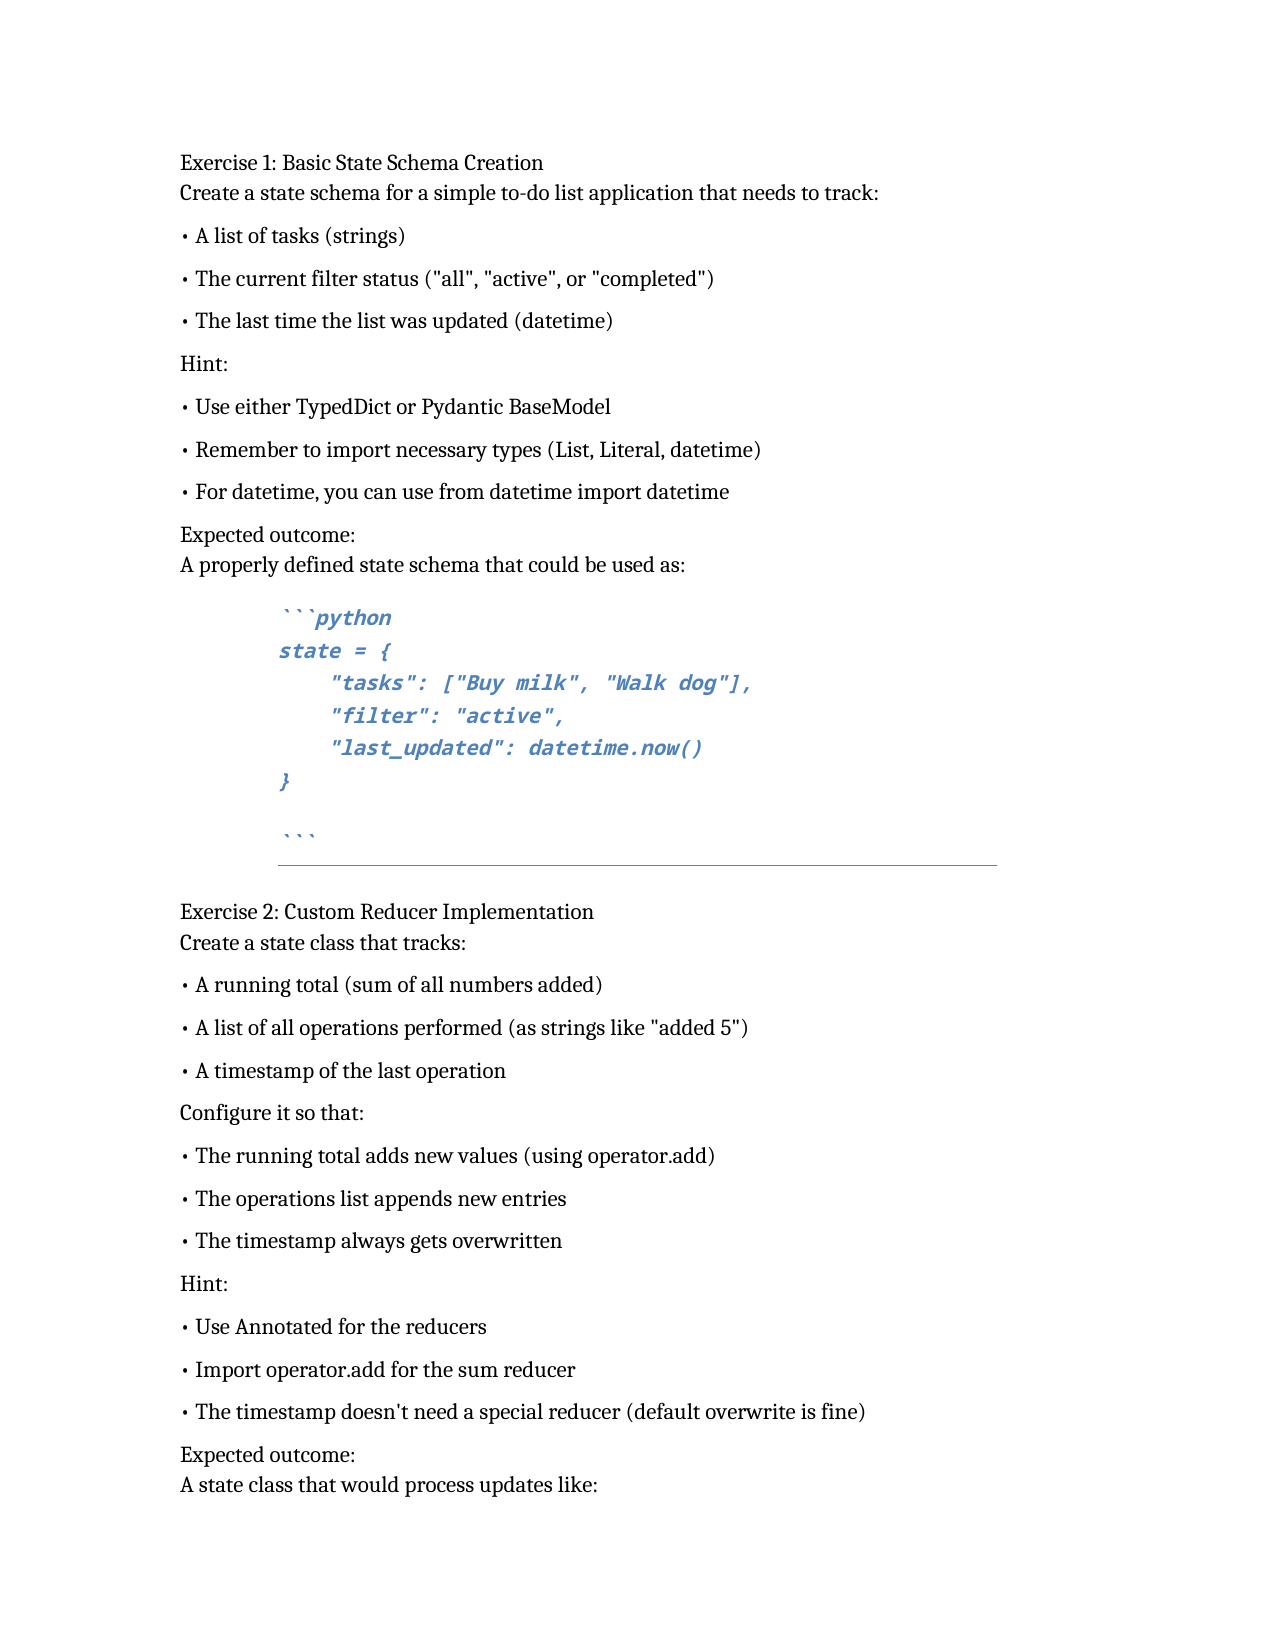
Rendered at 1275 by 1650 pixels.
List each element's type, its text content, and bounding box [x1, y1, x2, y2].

text Hint: [180, 351, 1095, 377]
text Configure it so that: [180, 1100, 1095, 1126]
text • A running total (sum of all numbers added) [180, 972, 1095, 998]
text • A list of all operations performed (as strings like "added 5") [180, 1015, 1095, 1041]
text • The current filter status ("all", "active", or "completed") [180, 266, 1095, 292]
text ```python state = { "tasks": ["Buy milk", "Walk dog"], "filter": "active", "last_updated": datetime.now() } [277, 603, 997, 794]
text • A timestamp of the last operation [180, 1057, 1095, 1084]
text • The running total adds new values (using operator.add) [180, 1143, 1095, 1169]
text • Remember to import necessary types (List, Literal, datetime) [180, 436, 1095, 463]
text • The last time the list was updated (datetime) [180, 308, 1095, 335]
text • Use Annotated for the reducers [180, 1314, 1095, 1340]
text • A list of tasks (strings) [180, 223, 1095, 249]
text • The timestamp always gets overwritten [180, 1228, 1095, 1254]
text Exercise 2: Custom Reducer Implementation Create a state class that tracks: [180, 899, 1095, 956]
text • For datetime, you can use from datetime import datetime [180, 479, 1095, 506]
text Expected outcome: A state class that would process updates like: [180, 1442, 1095, 1498]
text • Use either TypedDict or Pydantic BaseModel [180, 394, 1095, 420]
text ``` [277, 828, 997, 866]
text Expected outcome: A properly defined state schema that could be used as: [180, 522, 1095, 578]
text • The operations list appends new entries [180, 1186, 1095, 1212]
text Hint: [180, 1271, 1095, 1297]
text • Import operator.add for the sum reducer [180, 1356, 1095, 1383]
text • The timestamp doesn't need a special reducer (default overwrite is fine) [180, 1399, 1095, 1425]
text Exercise 1: Basic State Schema Creation Create a state schema for a simple to-do list application that needs to track: [180, 150, 1095, 207]
